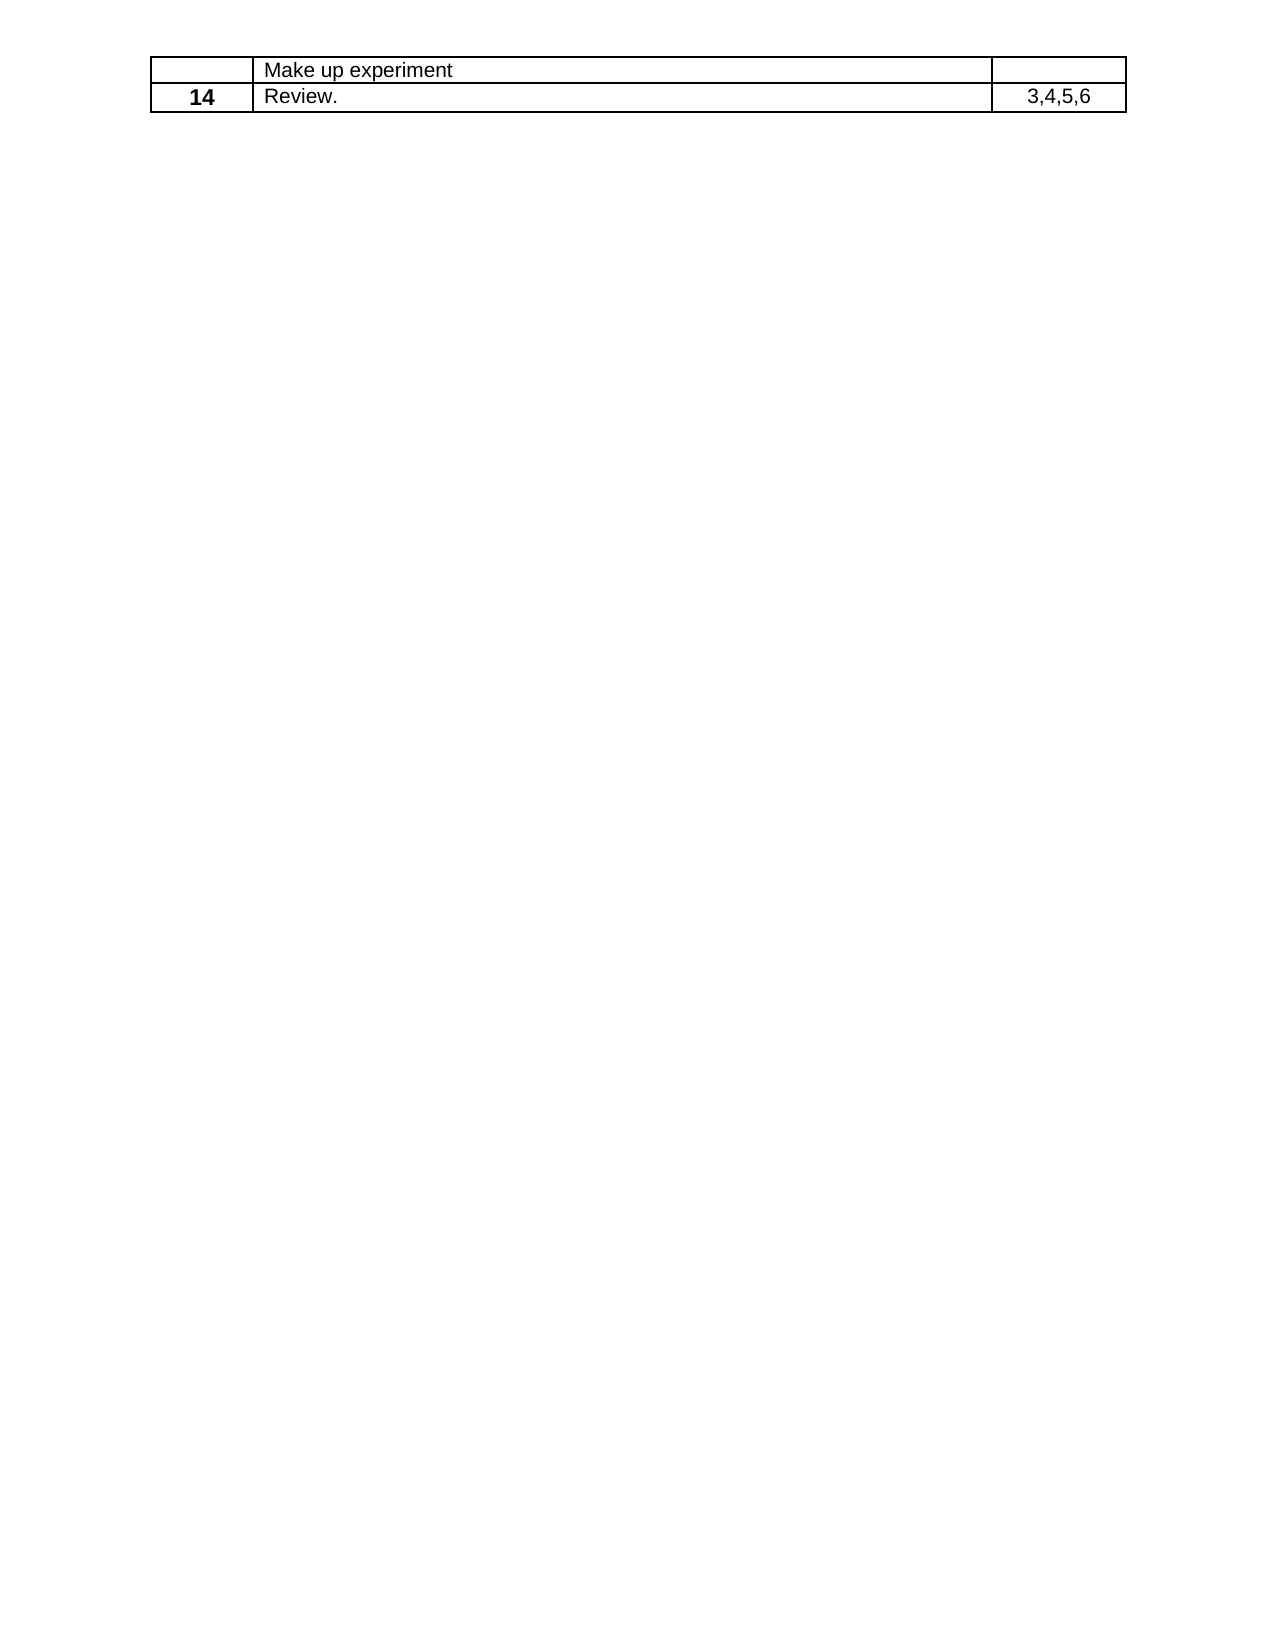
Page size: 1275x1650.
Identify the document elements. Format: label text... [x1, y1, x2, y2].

table_cell 3,4,5,6 [993, 84, 1125, 111]
table_cell 13 [152, 58, 252, 82]
table_cell Review. [254, 84, 991, 111]
table_cell 14 [152, 84, 252, 111]
table_cell 6 [993, 58, 1125, 82]
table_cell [254, 58, 991, 82]
